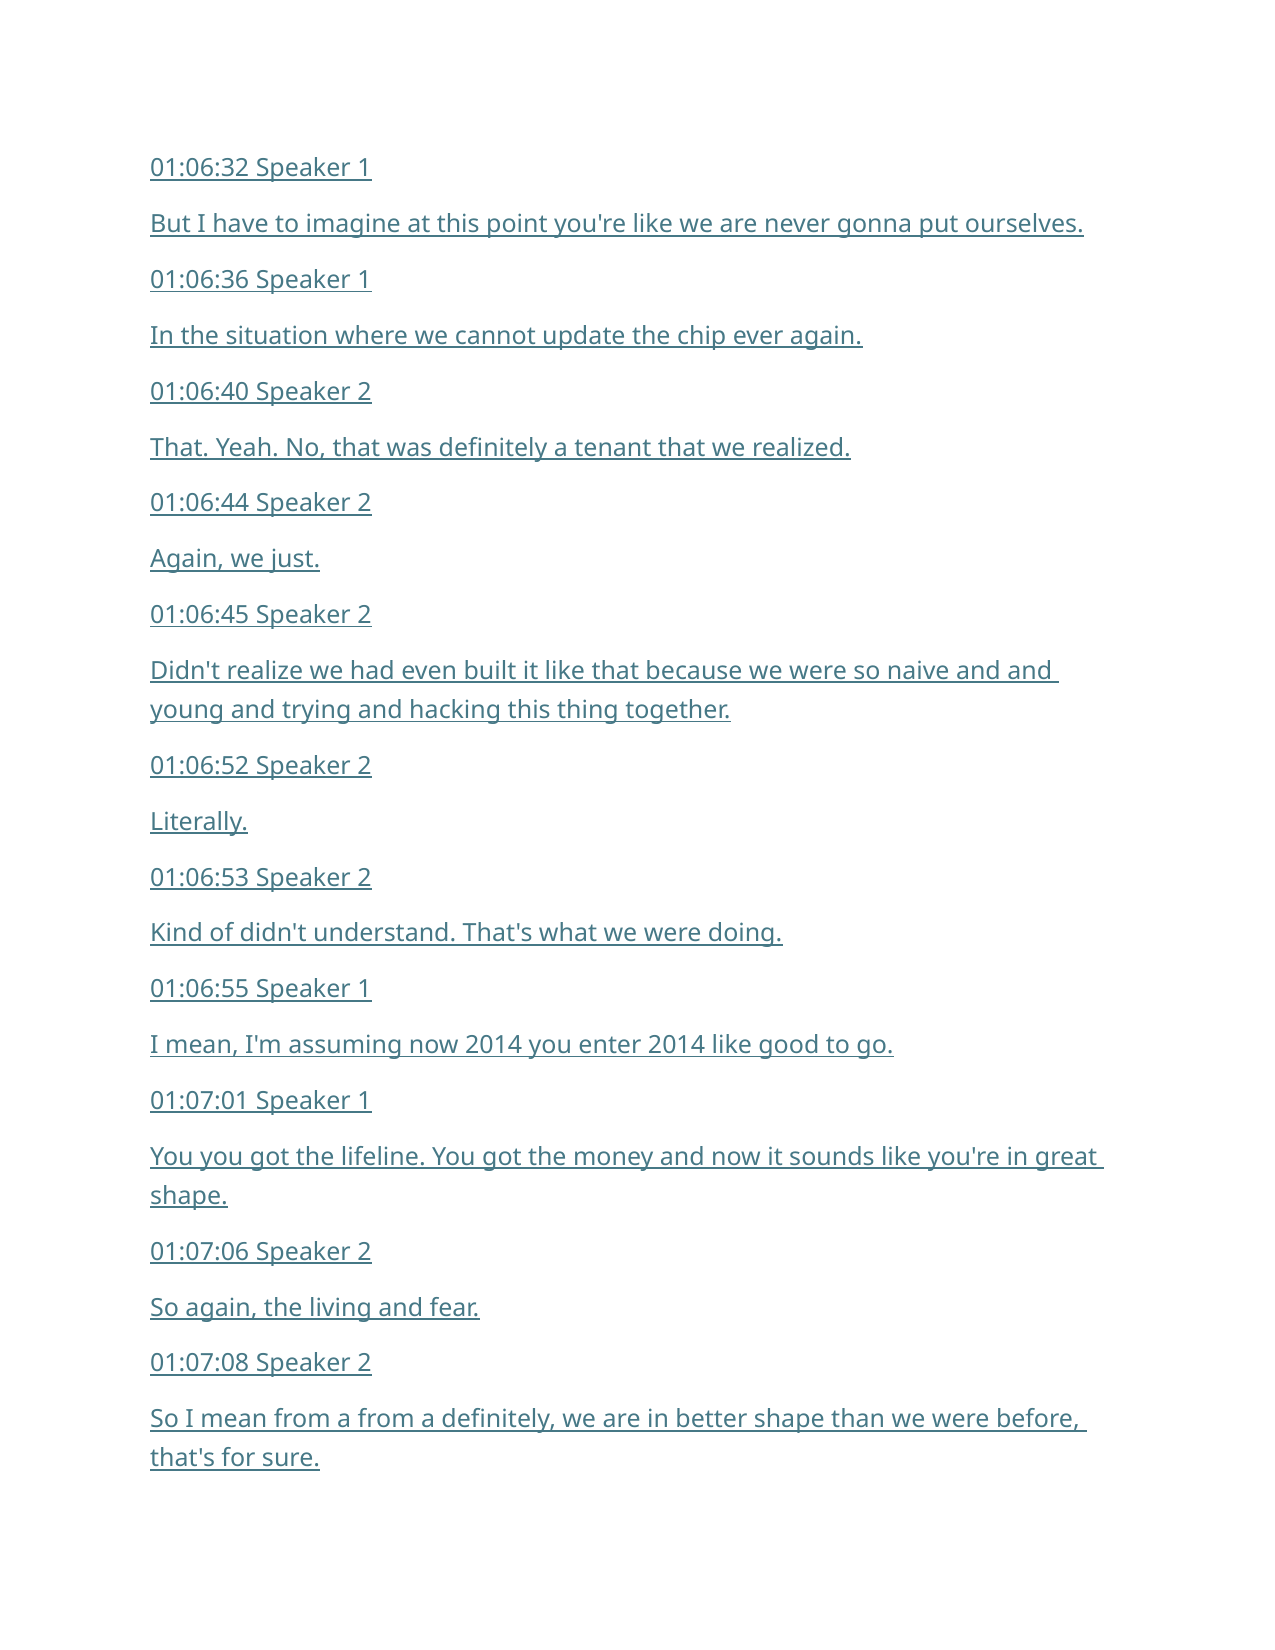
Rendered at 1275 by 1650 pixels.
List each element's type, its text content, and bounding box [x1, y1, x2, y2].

text I mean, I'm assuming now 2014 you enter 2014 like good to go. [150, 1027, 1125, 1061]
text 01:06:53 Speaker 2 [150, 859, 1125, 893]
text So again, the living and fear. [150, 1289, 1125, 1323]
text That. Yeah. No, that was definitely a tenant that we realized. [150, 429, 1125, 463]
text Again, we just. [150, 541, 1125, 575]
text 01:06:52 Speaker 2 [150, 747, 1125, 782]
text But I have to imagine at this point you're like we are never gonna put ourselves. [150, 206, 1125, 240]
text Literally. [150, 803, 1125, 837]
text 01:07:01 Speaker 1 [150, 1082, 1125, 1117]
text 01:06:45 Speaker 2 [150, 597, 1125, 631]
text 01:06:40 Speaker 2 [150, 373, 1125, 407]
text 01:06:44 Speaker 2 [150, 485, 1125, 519]
text Kind of didn't understand. That's what we were doing. [150, 915, 1125, 949]
text You you got the lifeline. You got the money and now it sounds like you're in great shape. [150, 1138, 1125, 1212]
text 01:07:08 Speaker 2 [150, 1345, 1125, 1379]
text 01:06:36 Speaker 1 [150, 262, 1125, 296]
text 01:07:06 Speaker 2 [150, 1233, 1125, 1267]
text 01:06:55 Speaker 1 [150, 971, 1125, 1005]
text Didn't realize we had even built it like that because we were so naive and and young and trying and hacking this thing together. [150, 652, 1125, 726]
text So I mean from a from a definitely, we are in better shape than we were before, that's for sure. [150, 1401, 1125, 1474]
text In the situation where we cannot update the chip ever again. [150, 317, 1125, 352]
text 01:06:32 Speaker 1 [150, 150, 1125, 184]
